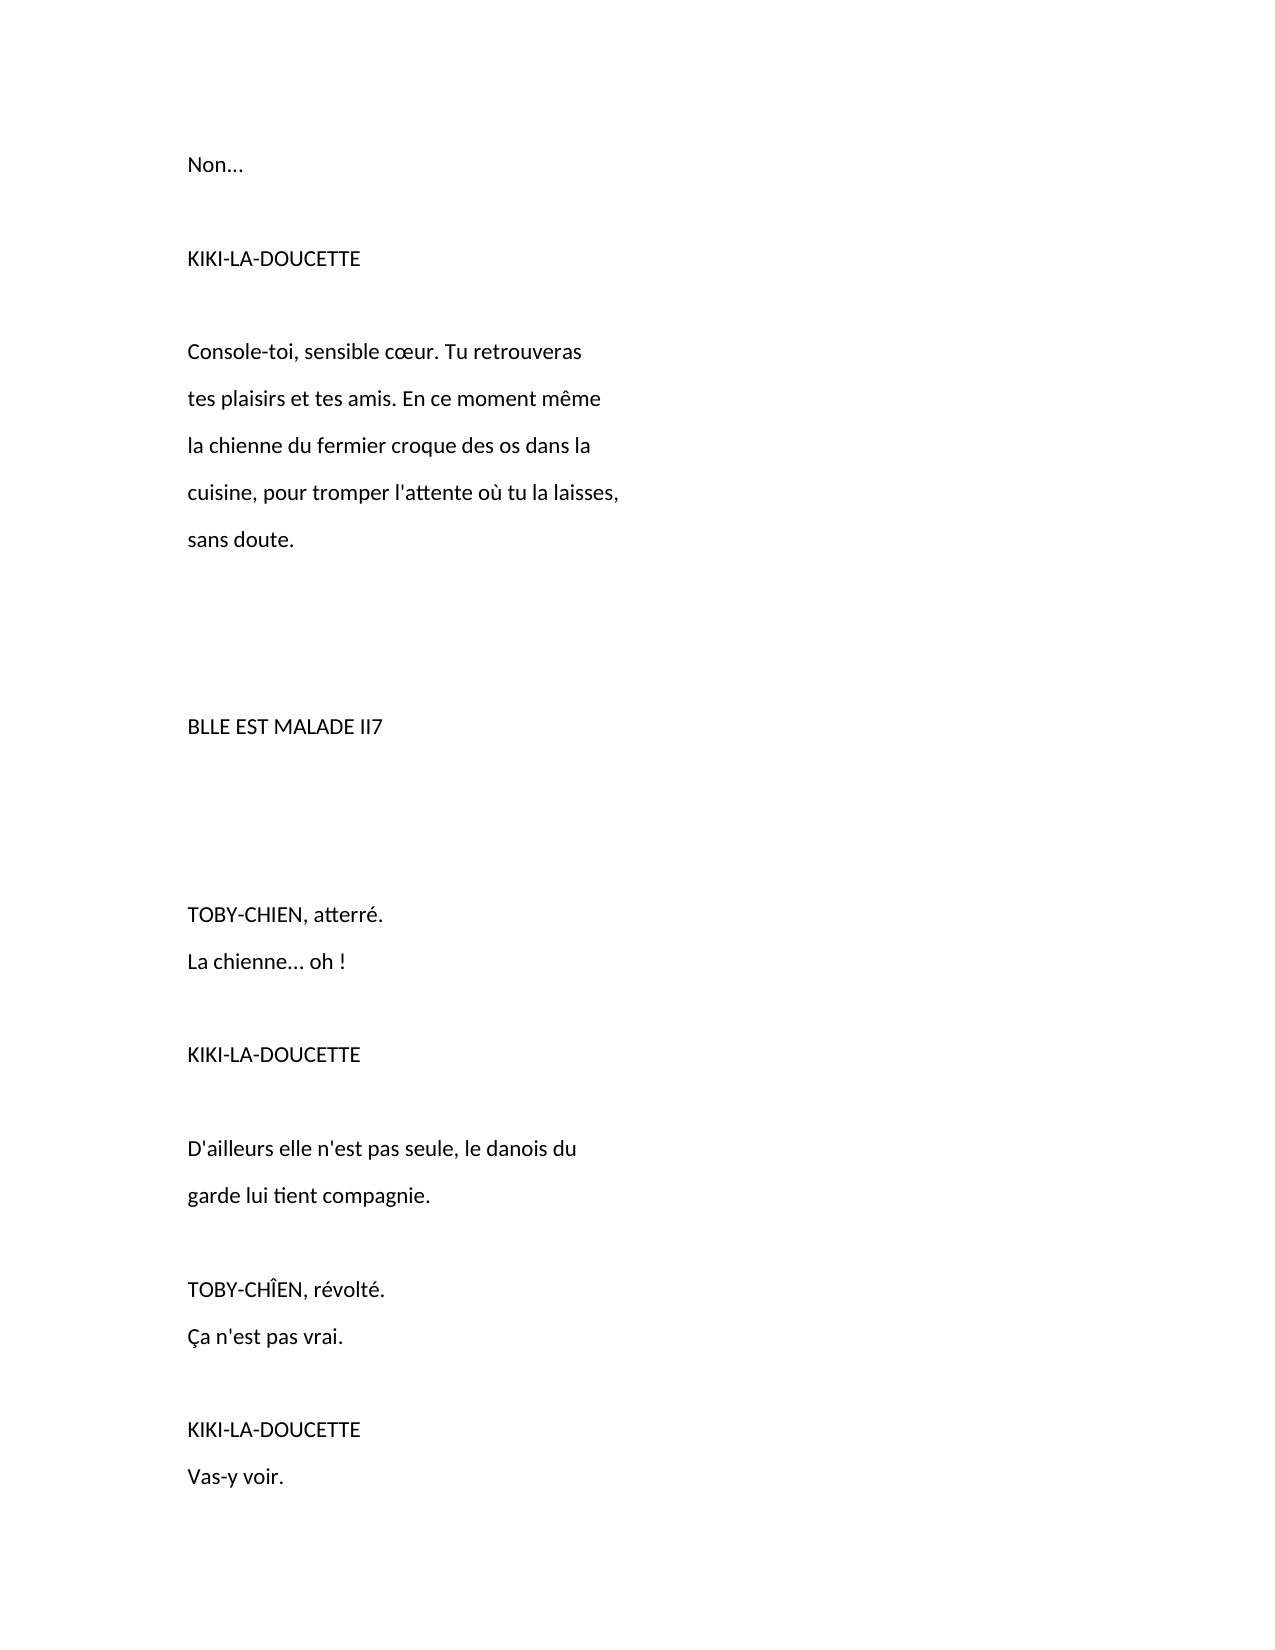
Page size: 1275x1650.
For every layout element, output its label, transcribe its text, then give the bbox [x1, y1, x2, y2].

text Vas-y voir. [187, 1462, 1087, 1491]
text Non... [187, 150, 1087, 178]
text KIKI-LA-DOUCETTE [187, 1416, 1087, 1444]
text La chienne... oh ! [187, 947, 1087, 975]
text KIKI-LA-DOUCETTE [187, 244, 1087, 272]
text D'ailleurs elle n'est pas seule, le danois du [187, 1134, 1087, 1162]
text TOBY-CHÎEN, révolté. [187, 1275, 1087, 1303]
text garde lui tient compagnie. [187, 1181, 1087, 1209]
text la chienne du fermier croque des os dans la [187, 431, 1087, 459]
text TOBY-CHIEN, atterré. [187, 900, 1087, 928]
text sans doute. [187, 525, 1087, 553]
text Ça n'est pas vrai. [187, 1322, 1087, 1350]
text KIKI-LA-DOUCETTE [187, 1041, 1087, 1069]
text cuisine, pour tromper l'attente où tu la laisses, [187, 478, 1087, 506]
text Console-toi, sensible cœur. Tu retrouveras [187, 337, 1087, 366]
text tes plaisirs et tes amis. En ce moment même [187, 384, 1087, 412]
text BLLE EST MALADE II7 [187, 712, 1087, 741]
